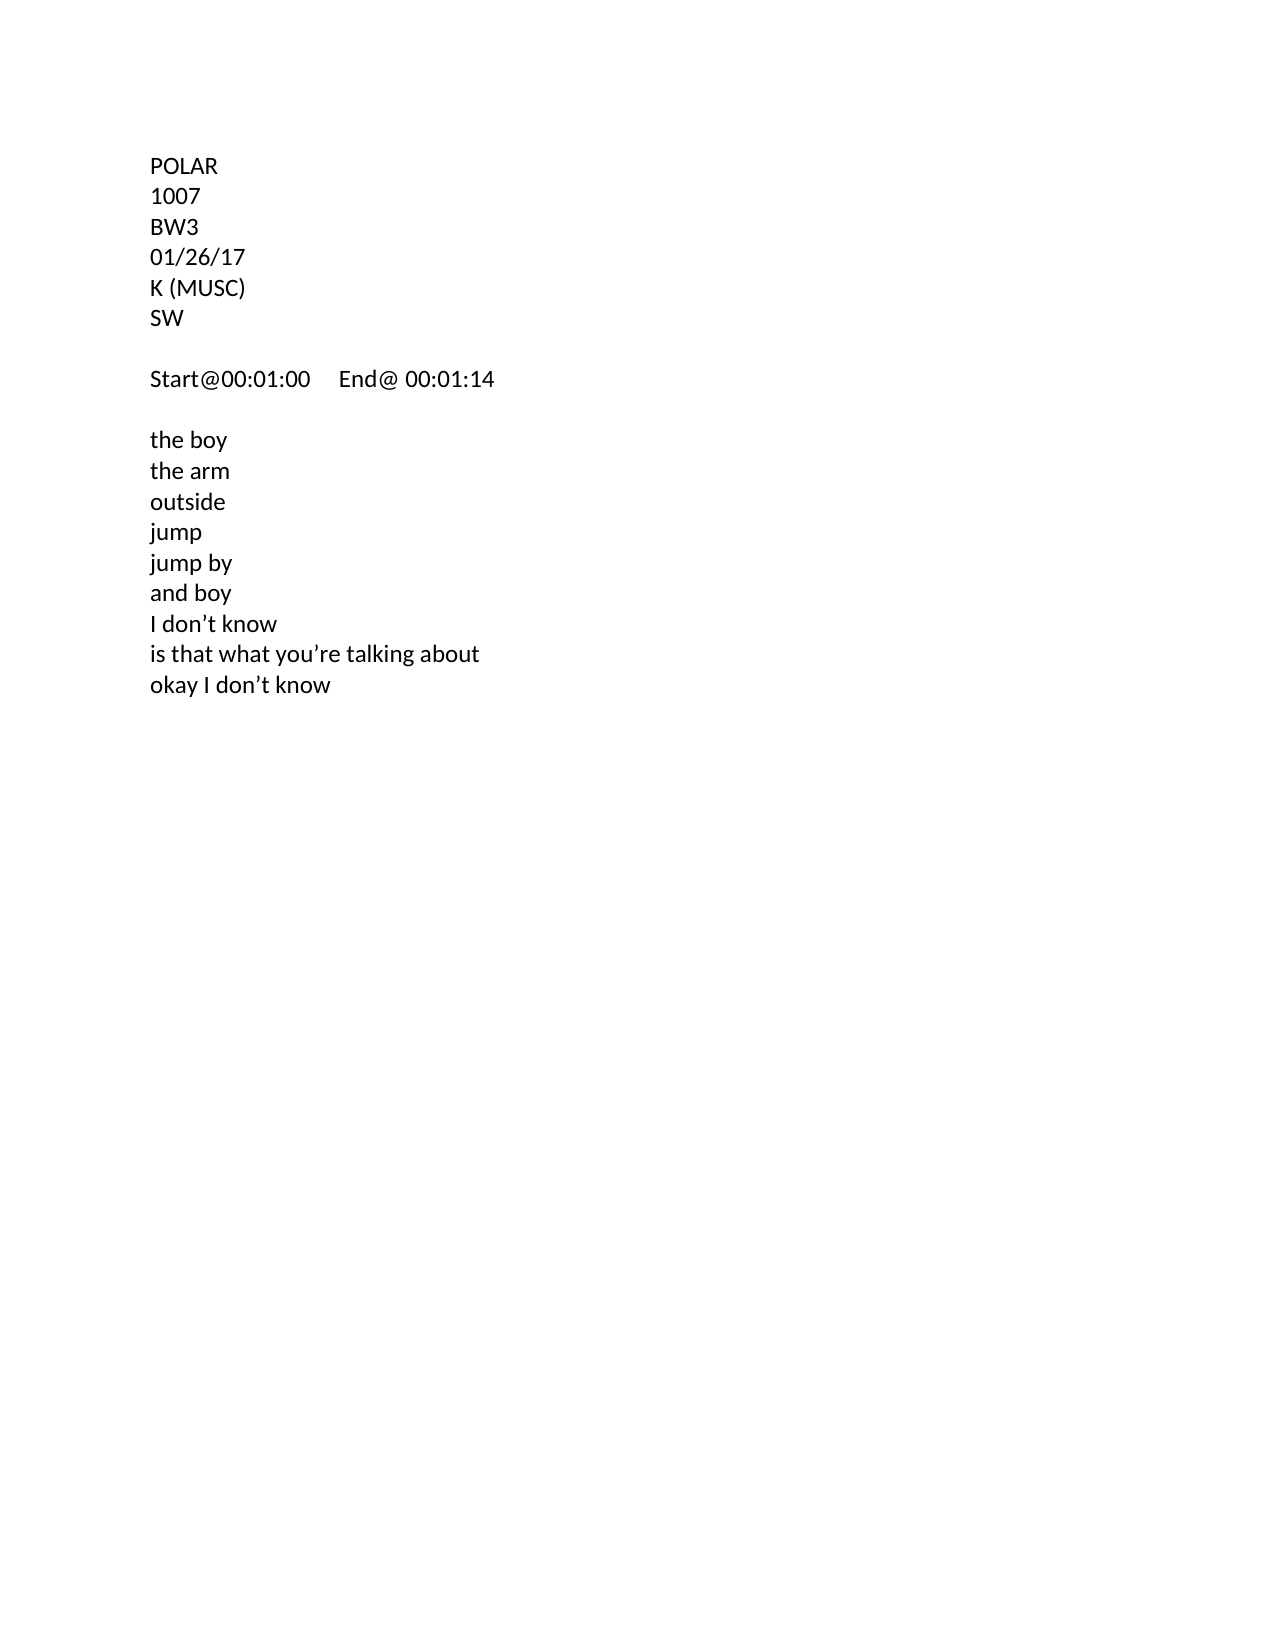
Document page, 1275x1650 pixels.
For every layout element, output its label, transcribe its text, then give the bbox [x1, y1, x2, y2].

text jump [150, 516, 1125, 547]
text jump by [150, 547, 1125, 577]
text K (MUSC) [150, 272, 1125, 303]
text the boy [150, 425, 1125, 455]
text outside [150, 486, 1125, 516]
text BW3 [150, 211, 1125, 242]
text POLAR 1007 [150, 150, 1125, 211]
text I don’t know [150, 608, 1125, 638]
text SW [150, 303, 1125, 333]
text okay I don’t know [150, 669, 1125, 699]
text Start@00:01:00 End@ 00:01:14 [150, 364, 1125, 394]
text and boy [150, 577, 1125, 608]
text 01/26/17 [150, 242, 1125, 272]
text the arm [150, 455, 1125, 486]
text is that what you’re talking about [150, 638, 1125, 669]
